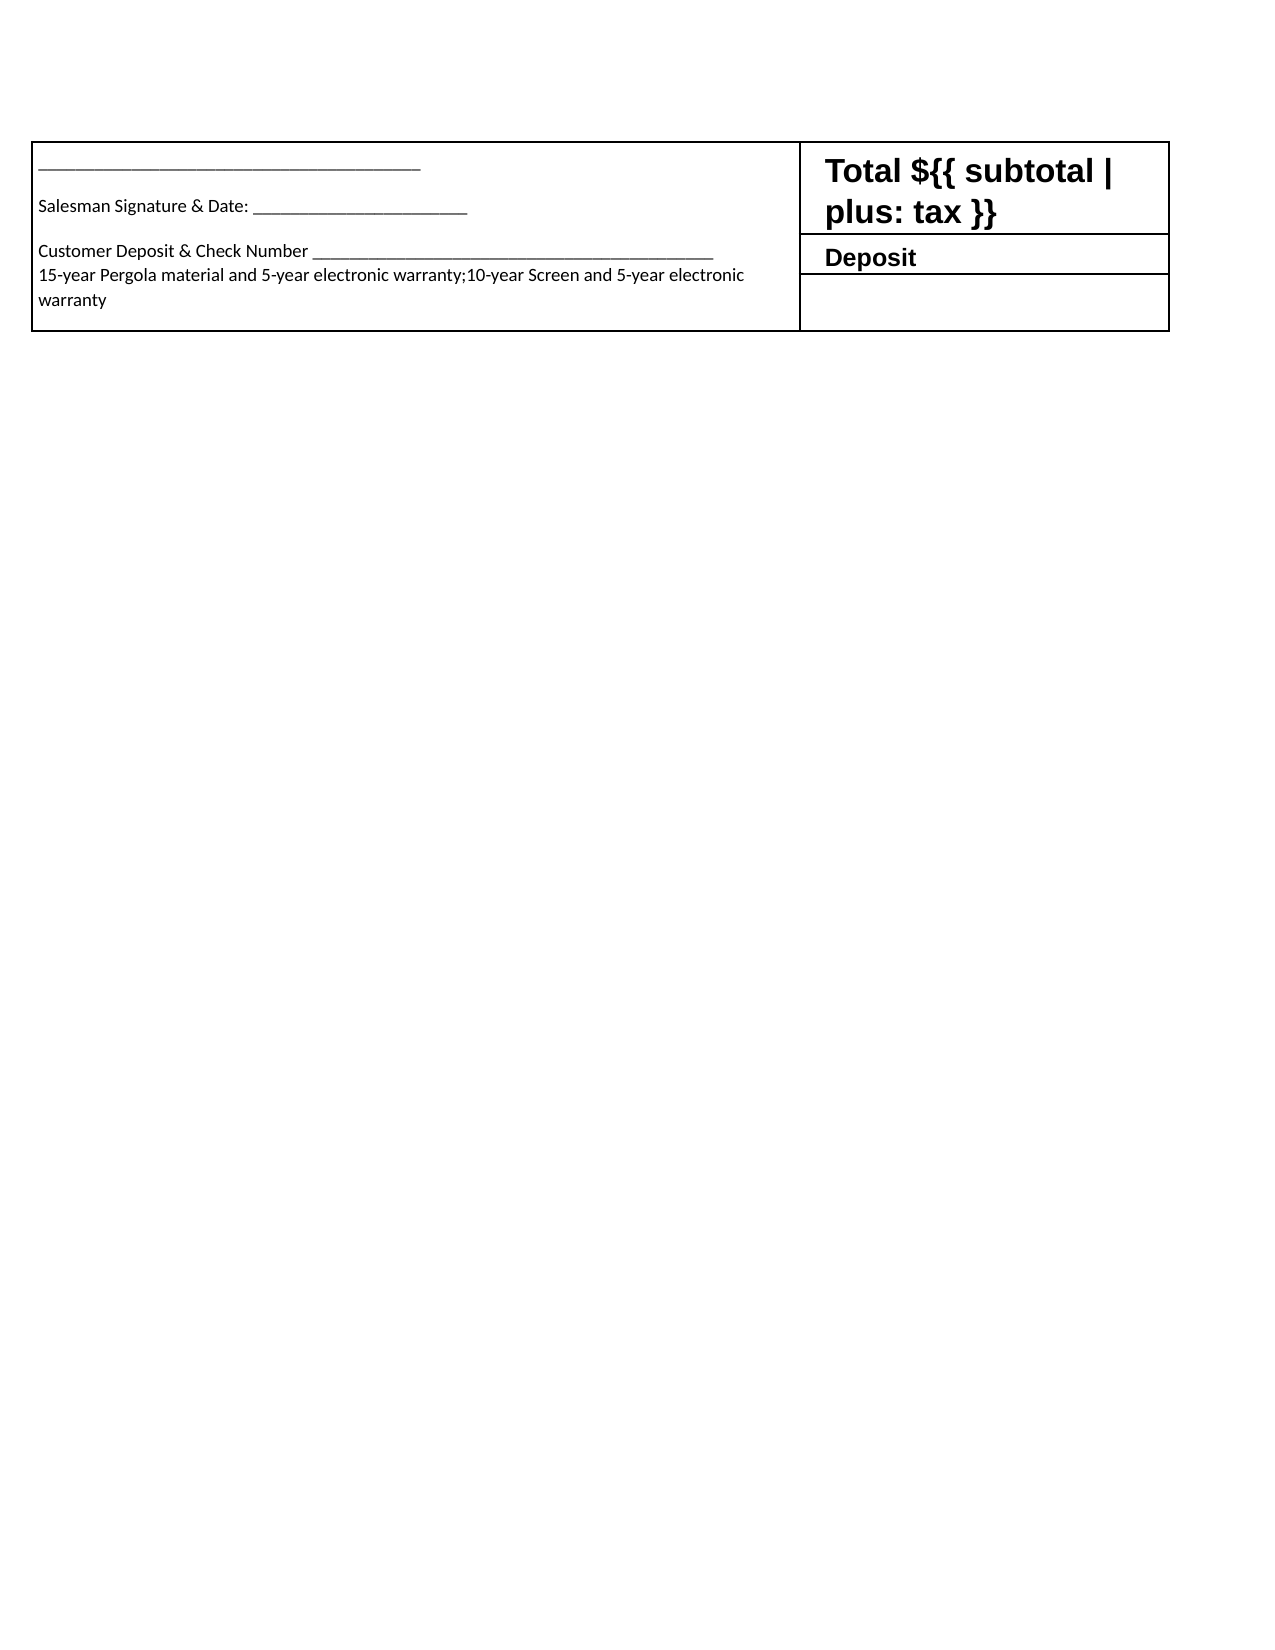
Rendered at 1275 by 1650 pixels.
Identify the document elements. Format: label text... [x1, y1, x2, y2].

table_cell [801, 275, 1168, 330]
table_cell Deposit [801, 235, 1168, 273]
table_cell Total ${{ subtotal | plus: tax }} [801, 143, 1168, 233]
